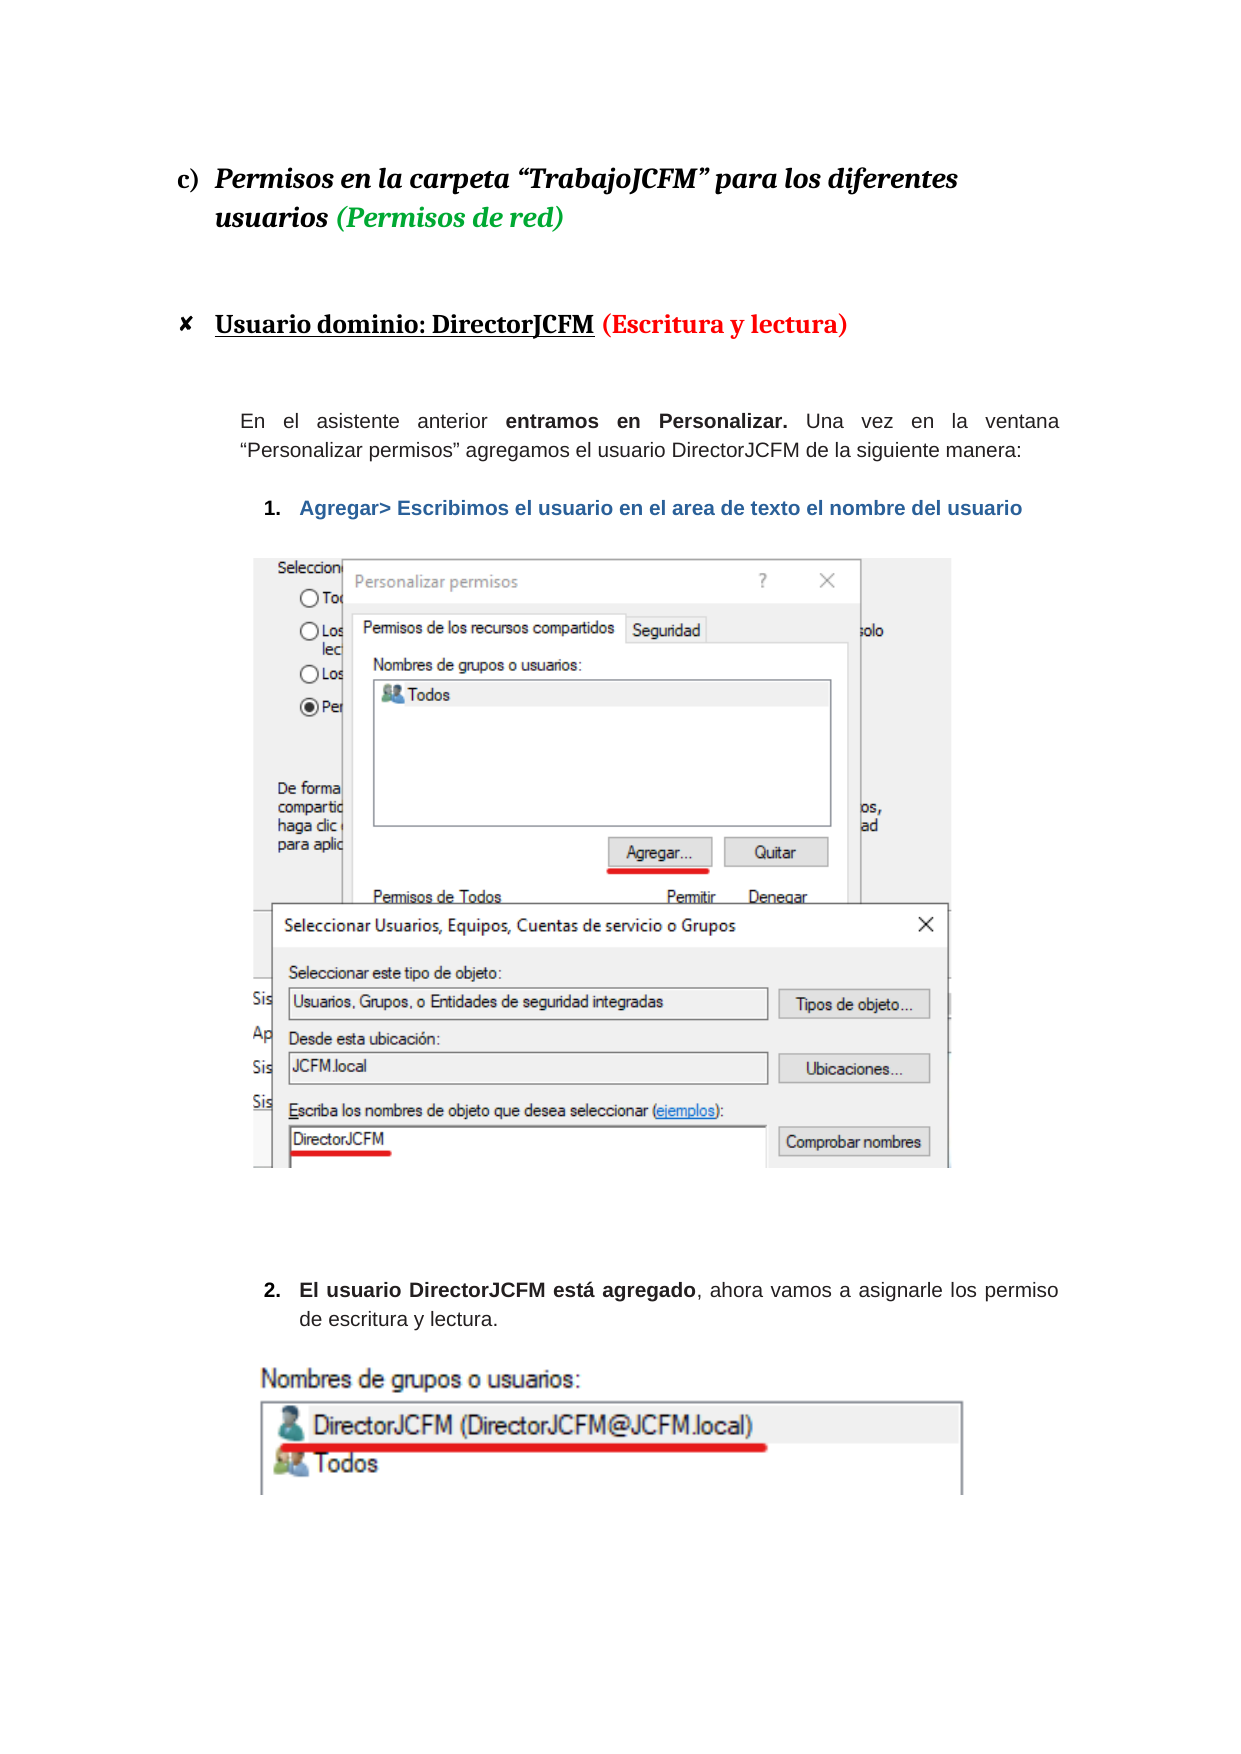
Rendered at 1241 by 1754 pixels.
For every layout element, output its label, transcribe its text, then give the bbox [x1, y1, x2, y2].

list El usuario DirectorJCFM está agregado, ahora vamos a asignarle los permiso de escritura y lectura. [264, 1278, 1059, 1331]
subtitle Usuario dominio: DirectorJCFM (Escritura y lectura) [177, 309, 1065, 341]
subtitle Permisos en la carpeta “TrabajoJCFM” para los diferentes usuarios (Permisos de red) [177, 162, 1065, 234]
list Agregar> Escribimos el usuario en el area de texto el nombre del usuario [264, 496, 1059, 520]
picture [237, 1365, 968, 1495]
text En el asistente anterior entramos en Personalizar. Una vez en la ventana “Personalizar permisos” agregamos el usuario DirectorJCFM de la siguiente manera: [240, 409, 1059, 462]
picture [253, 558, 952, 1168]
